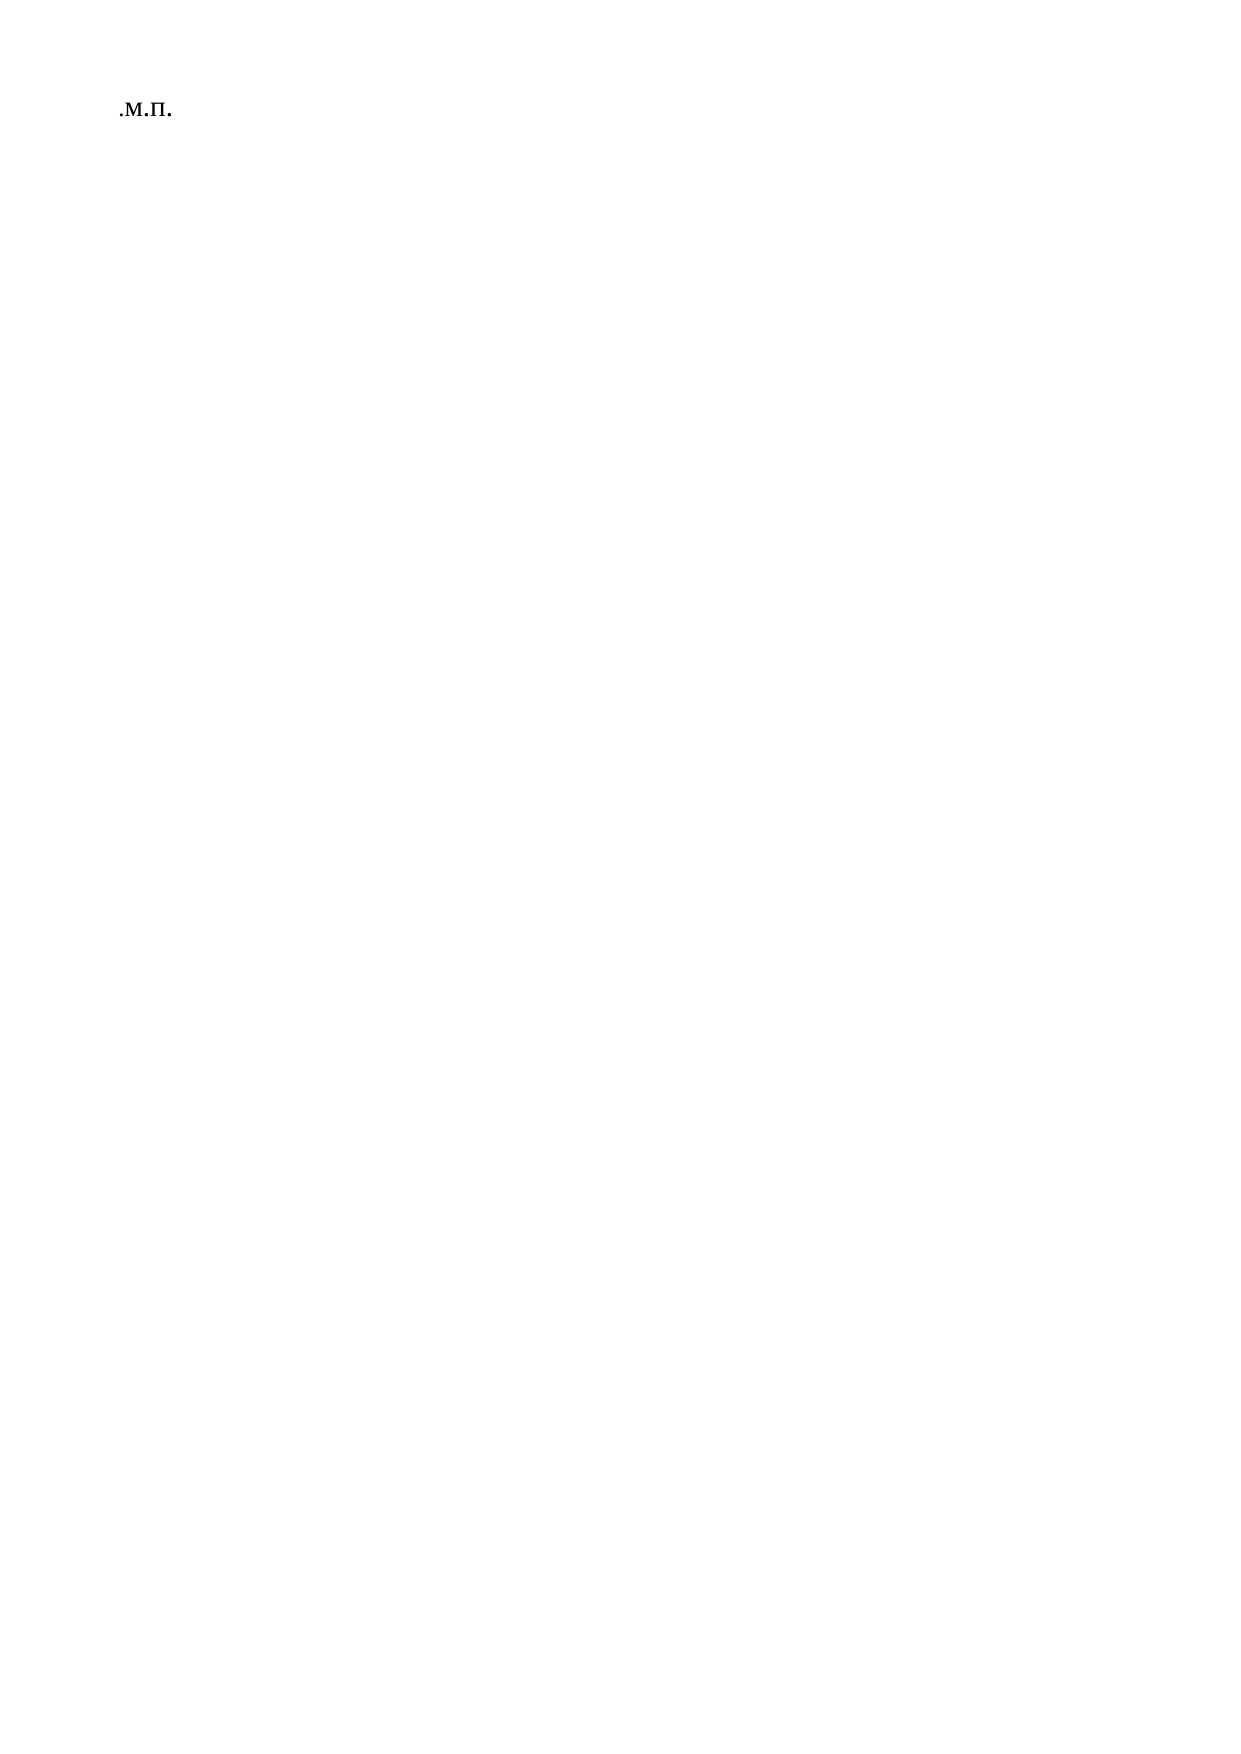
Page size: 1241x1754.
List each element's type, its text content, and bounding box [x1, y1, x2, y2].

text .м.п. [118, 89, 1152, 122]
